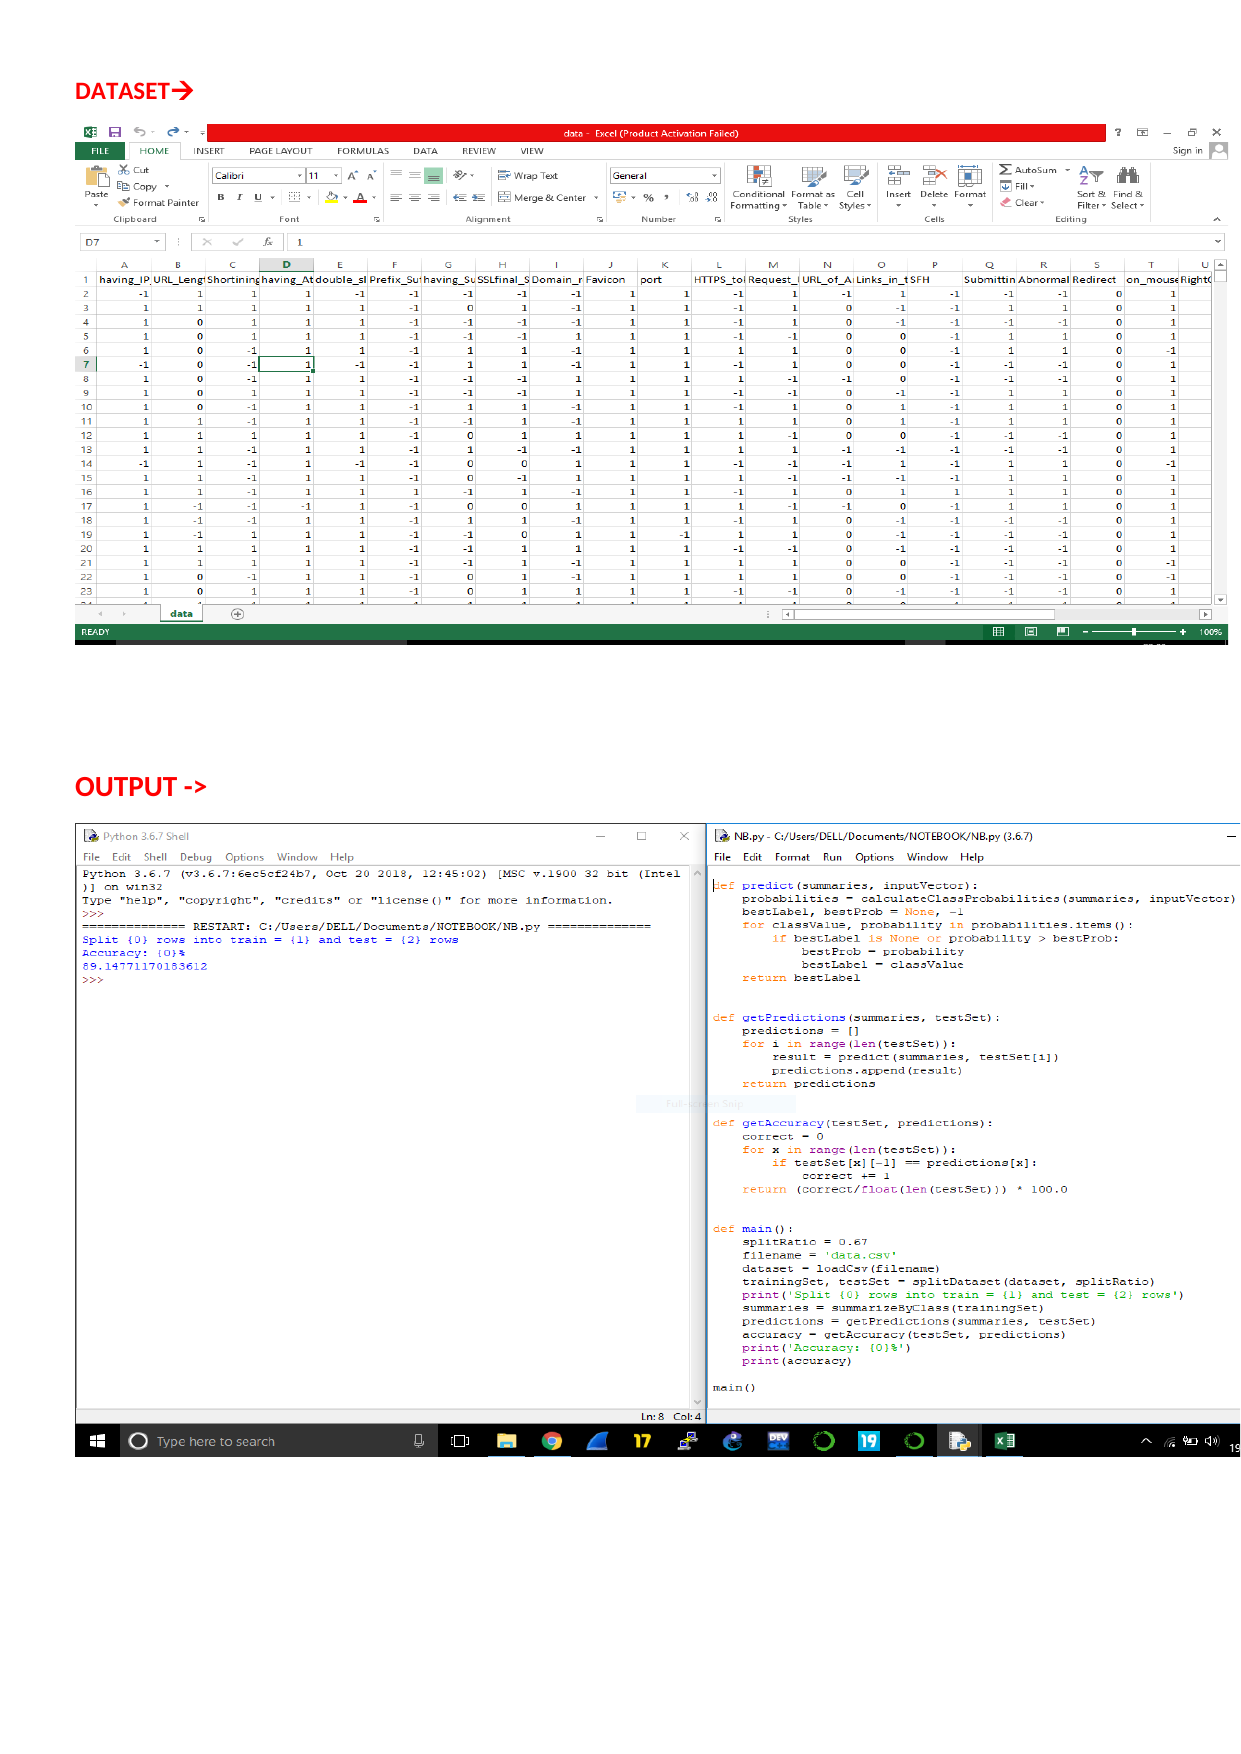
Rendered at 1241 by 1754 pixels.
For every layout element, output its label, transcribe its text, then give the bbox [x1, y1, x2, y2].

text DATASET [75, 75, 1165, 106]
text OUTPUT -> [75, 768, 1165, 804]
picture [75, 124, 1229, 645]
picture [75, 823, 1241, 1457]
